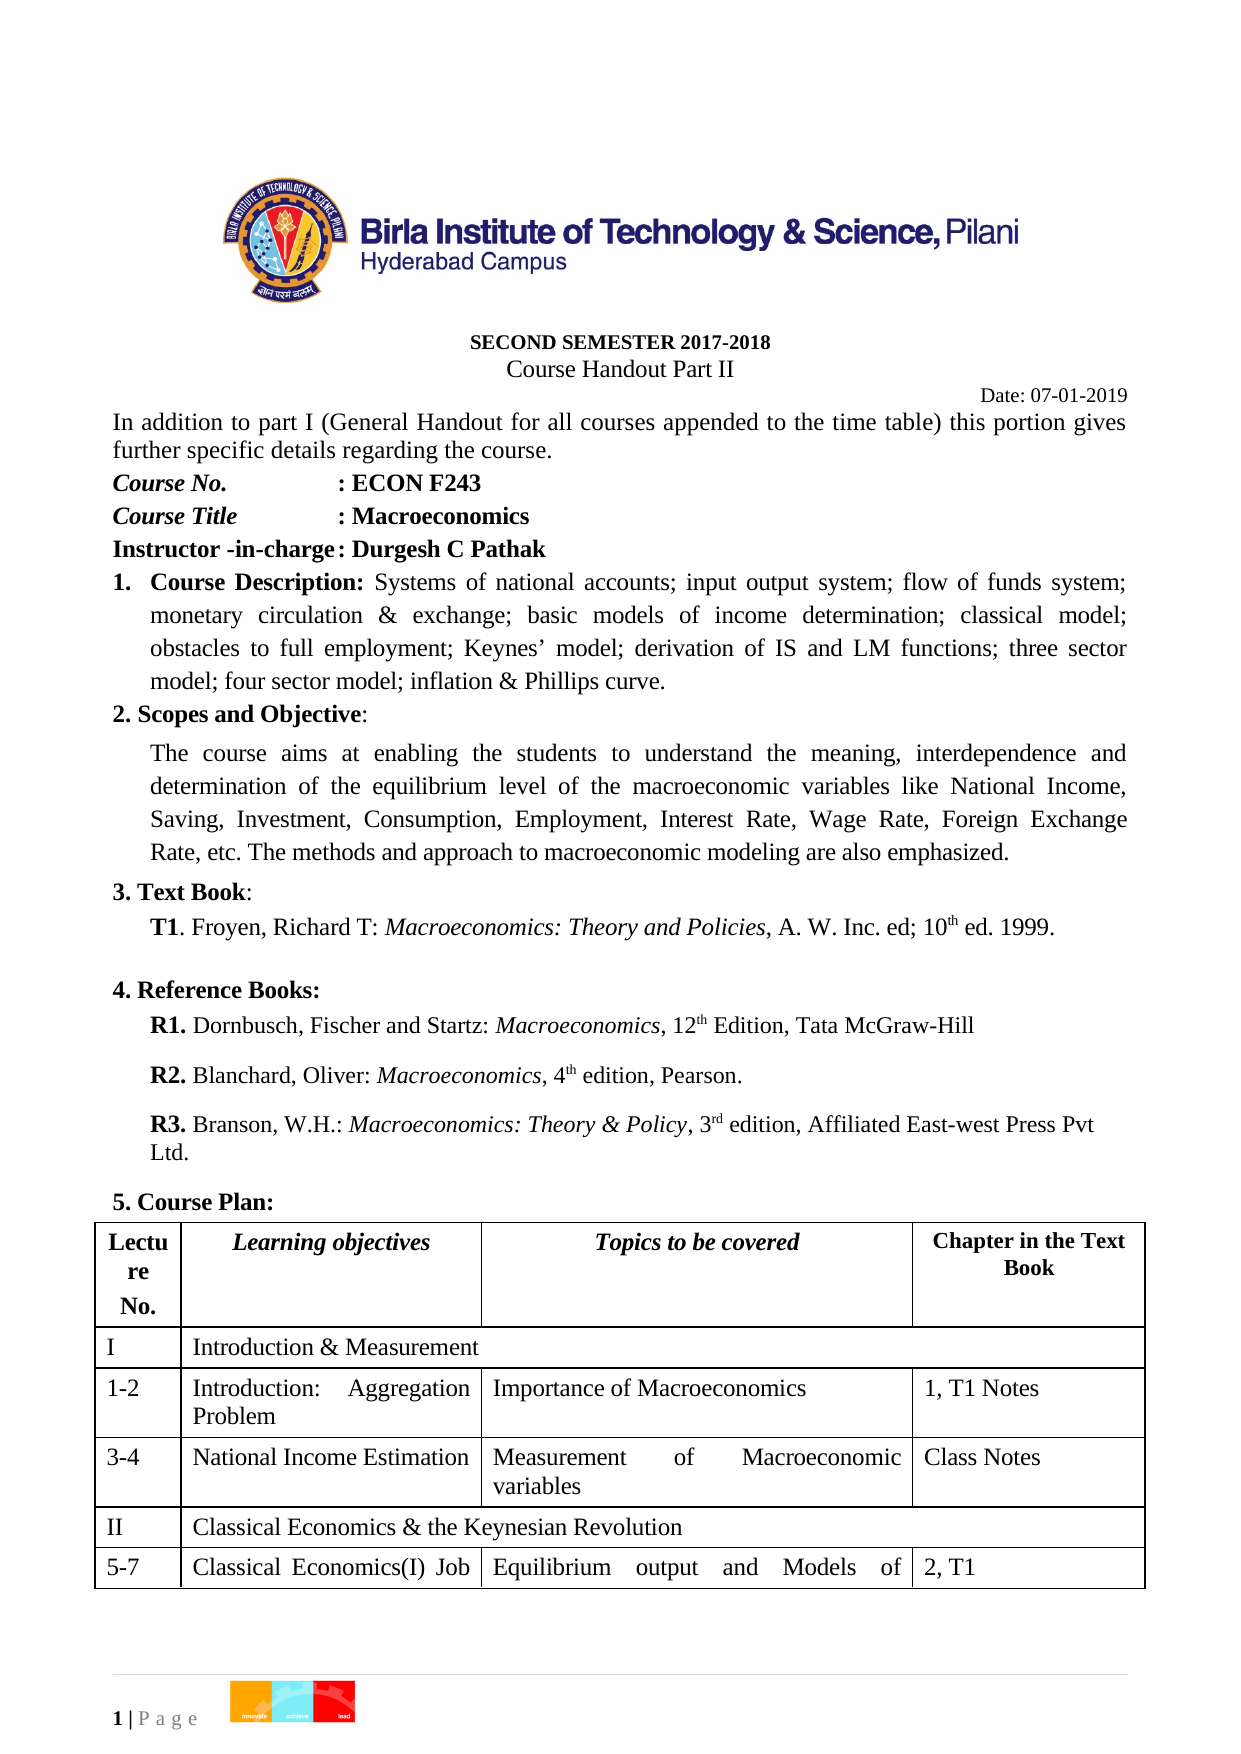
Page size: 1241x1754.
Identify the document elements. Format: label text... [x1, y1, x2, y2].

table_cell I [96, 1328, 180, 1367]
text Course No. : ECON F243 [112, 468, 1128, 497]
table_cell Importance of Macroeconomics [482, 1369, 912, 1436]
text R2. Blanchard, Oliver: Macroeconomics, 4th edition, Pearson. [150, 1060, 1128, 1089]
subtitle Course Handout Part II [112, 354, 1128, 382]
text Date: 07-01-2019 [112, 382, 1128, 407]
text 5. Course Plan: [112, 1187, 1128, 1216]
table_header Learning objectives [182, 1223, 481, 1326]
picture [217, 156, 1024, 324]
text SECOND SEMESTER 2017-2018 [112, 330, 1128, 354]
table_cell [182, 1548, 481, 1587]
table_cell Classical Economics & the Keynesian Revolution [182, 1508, 1144, 1547]
text R3. Branson, W.H.: Macroeconomics: Theory & Policy, 3rd edition, Affiliated East-west Press Pvt Ltd. [150, 1109, 1128, 1166]
picture [226, 1677, 359, 1726]
text 4. Reference Books: [112, 975, 1128, 1004]
table_cell National Income Estimation [182, 1438, 481, 1506]
table_cell Class Notes [913, 1438, 1144, 1506]
text R1. Dornbusch, Fischer and Startz: Macroeconomics, 12th Edition, Tata McGraw-Hill [150, 1010, 1128, 1039]
table_cell 1, T1 Notes [913, 1369, 1144, 1436]
text In addition to part I (General Handout for all courses appended to the time table) this portion gives further specific details regarding the course. [112, 407, 1128, 464]
table_cell Measurement of Macroeconomic variables [482, 1438, 912, 1506]
table_cell 5-7 [96, 1548, 180, 1587]
table_cell Introduction & Measurement [182, 1328, 1144, 1367]
table_cell 3-4 [96, 1438, 180, 1506]
table_cell 2, T1 [913, 1548, 1144, 1587]
table_cell II [96, 1508, 180, 1547]
text T1. Froyen, Richard T: Macroeconomics: Theory and Policies, A. W. Inc. ed; 10th ed. 1999. [150, 912, 1128, 969]
text 2. Scopes and Objective: [112, 699, 1128, 728]
text The course aims at enabling the students to understand the meaning, interdependence and determination of the equilibrium level of the macroeconomic variables like National Income, Saving, Investment, Consumption, Employment, Interest Rate, Wage Rate, Foreign Exchange Rate, etc. The methods and approach to macroeconomic modeling are also emphasized. [150, 738, 1128, 866]
table_header Chapter in the Text Book [913, 1223, 1144, 1326]
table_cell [482, 1548, 912, 1587]
table_cell 1-2 [96, 1369, 180, 1436]
table_cell Introduction: Aggregation Problem [182, 1369, 481, 1436]
text Instructor -in-charge : Durgesh C Pathak [112, 534, 1128, 563]
text 3. Text Book: [112, 877, 1128, 905]
text 1. Course Description: Systems of national accounts; input output system; flow of funds system; monetary circulation & exchange; basic models of income determination; classical model; obstacles to full employment; Keynes’ model; derivation of IS and LM functions; three sector model; four sector model; inflation & Phillips curve. [112, 567, 1128, 695]
table_header Topics to be covered [482, 1223, 912, 1326]
table_header Lecture No. [96, 1223, 180, 1326]
text Course Title : Macroeconomics [112, 501, 1128, 530]
